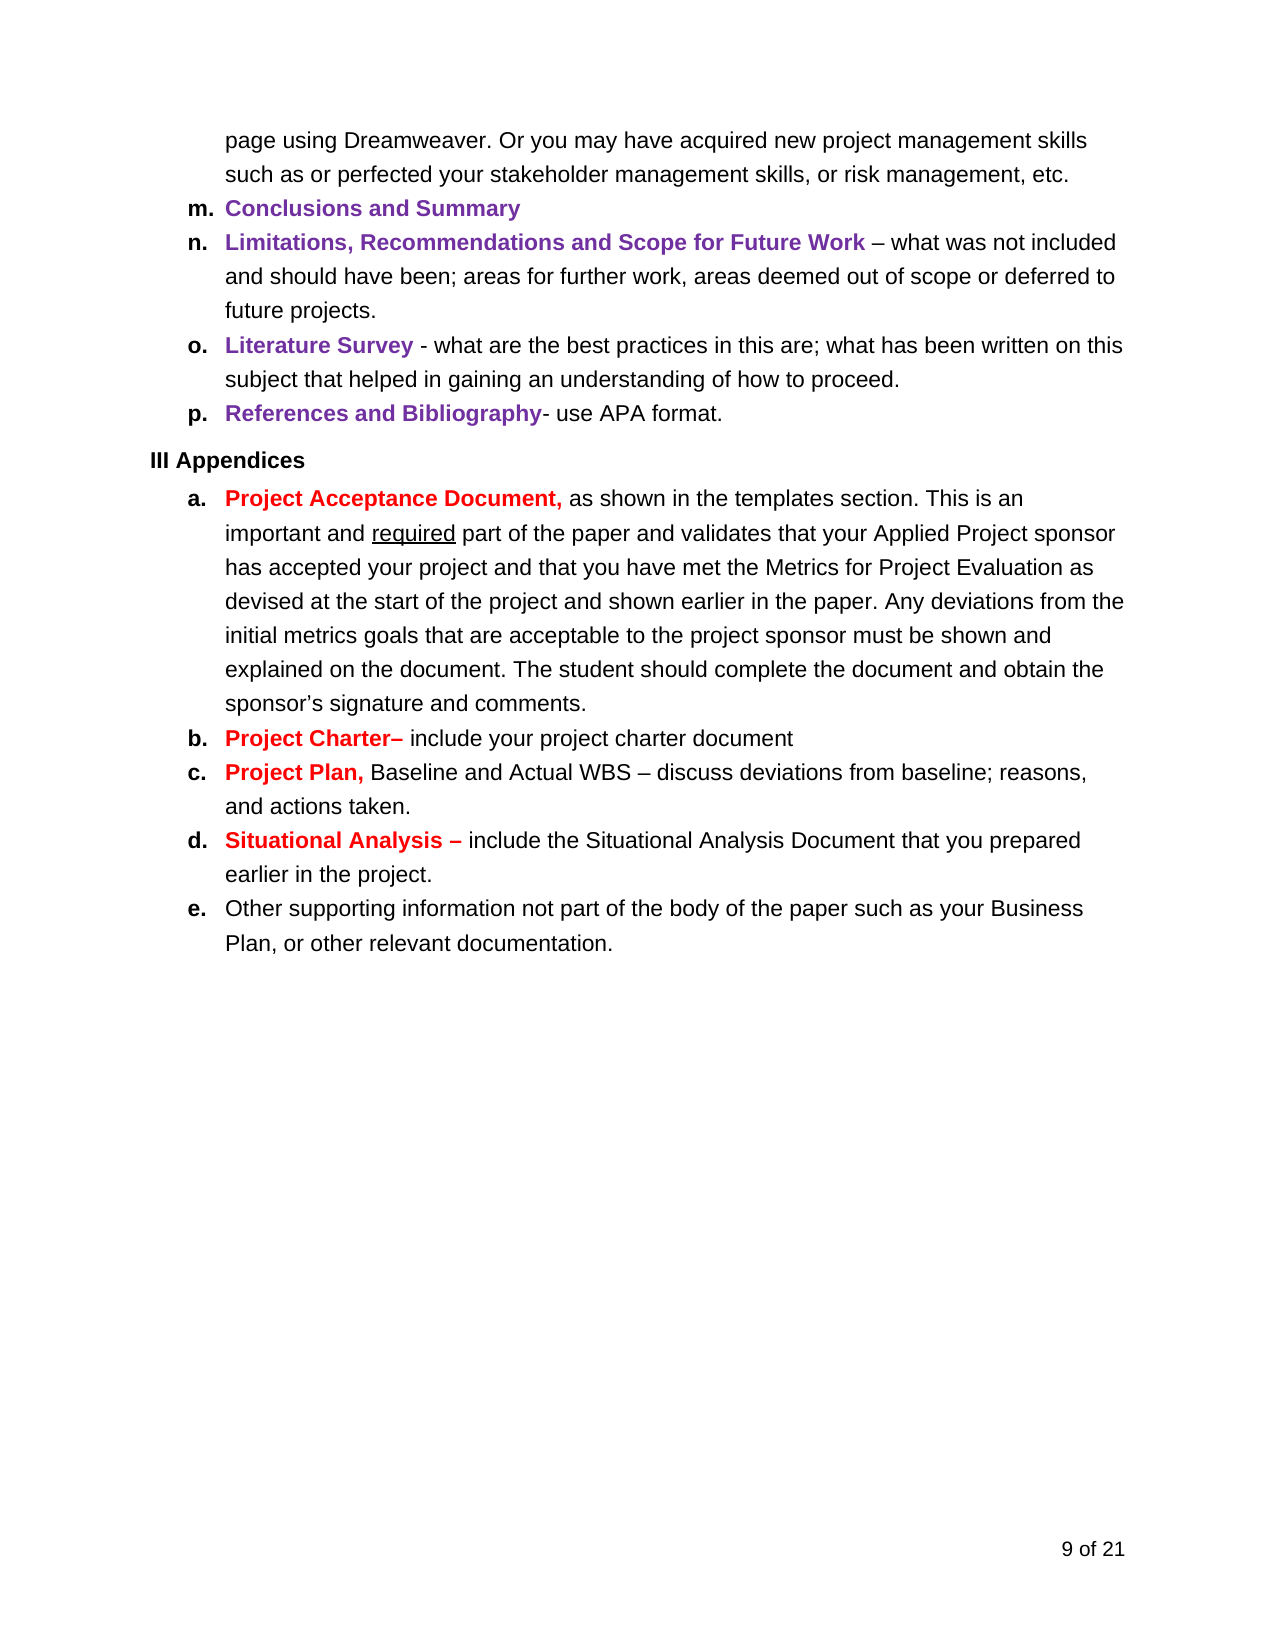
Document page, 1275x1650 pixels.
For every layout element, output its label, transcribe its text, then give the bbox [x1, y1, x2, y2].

text III Appendices [150, 447, 1125, 473]
list Other supporting information not part of the body of the paper such as your Business Plan, or other relevant documentation. [187, 895, 1125, 956]
list Conclusions and Summary [187, 195, 1125, 221]
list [187, 127, 1125, 187]
list Situational Analysis – include the Situational Analysis Document that you prepared earlier in the project. [187, 827, 1125, 888]
list Limitations, Recommendations and Scope for Future Work – what was not included and should have been; areas for further work, areas deemed out of scope or deferred to future projects. [187, 229, 1125, 324]
list Project Plan, Baseline and Actual WBS – discuss deviations from baseline; reasons, and actions taken. [187, 759, 1125, 819]
list Literature Survey - what are the best practices in this are; what has been written on this subject that helped in gaining an understanding of how to proceed. [187, 332, 1125, 392]
list Project Charter– include your project charter document [187, 724, 1125, 751]
list Project Acceptance Document, as shown in the templates section. This is an important and required part of the paper and validates that your Applied Project sponsor has accepted your project and that you have met the Metrics for Project Evaluation as devised at the start of the project and shown earlier in the paper. Any deviations from the initial metrics goals that are acceptable to the project sponsor must be shown and explained on the document. The student should complete the document and obtain the sponsor’s signature and comments. [187, 485, 1125, 717]
list References and Bibliography- use APA format. [187, 400, 1125, 426]
